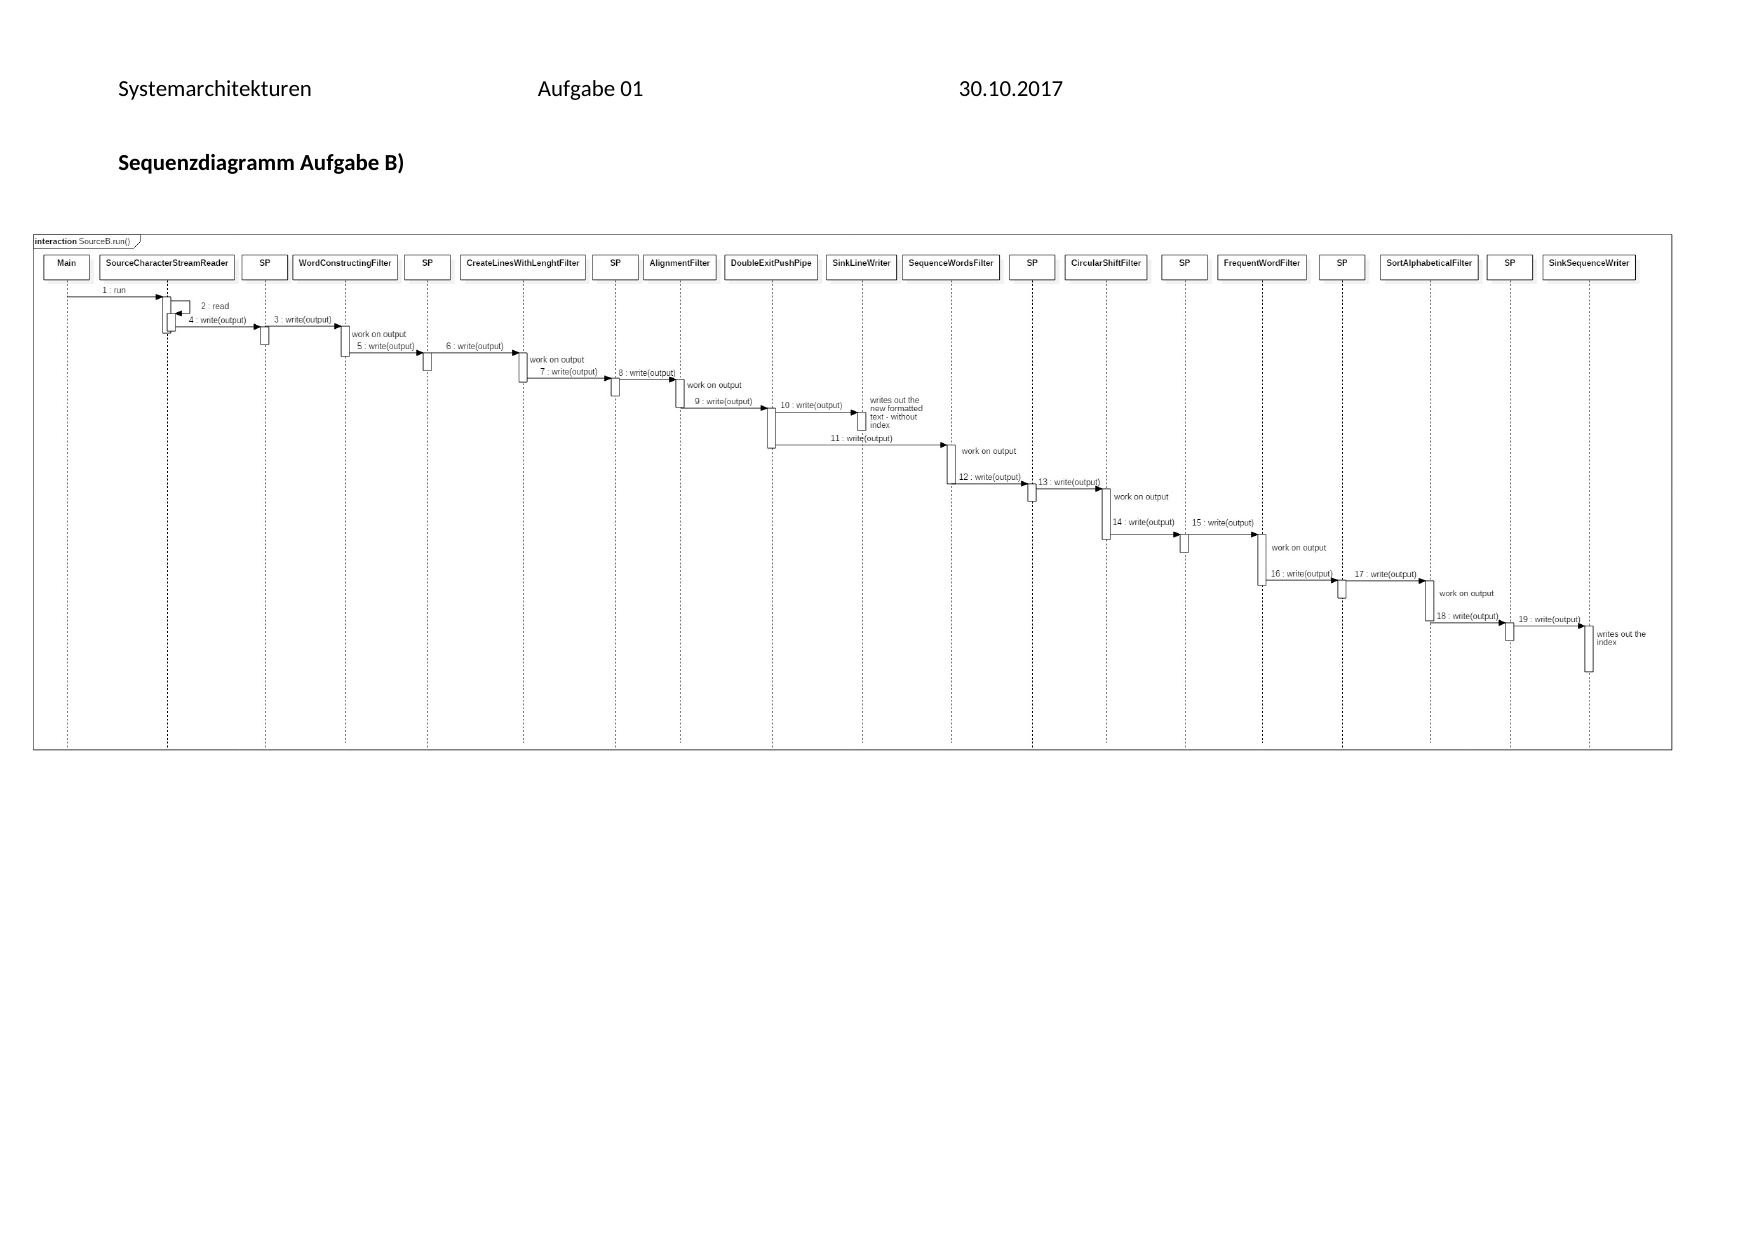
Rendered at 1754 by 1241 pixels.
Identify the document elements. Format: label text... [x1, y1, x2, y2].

text Sequenzdiagramm Aufgabe B) [118, 148, 1606, 176]
picture [27, 228, 1697, 775]
